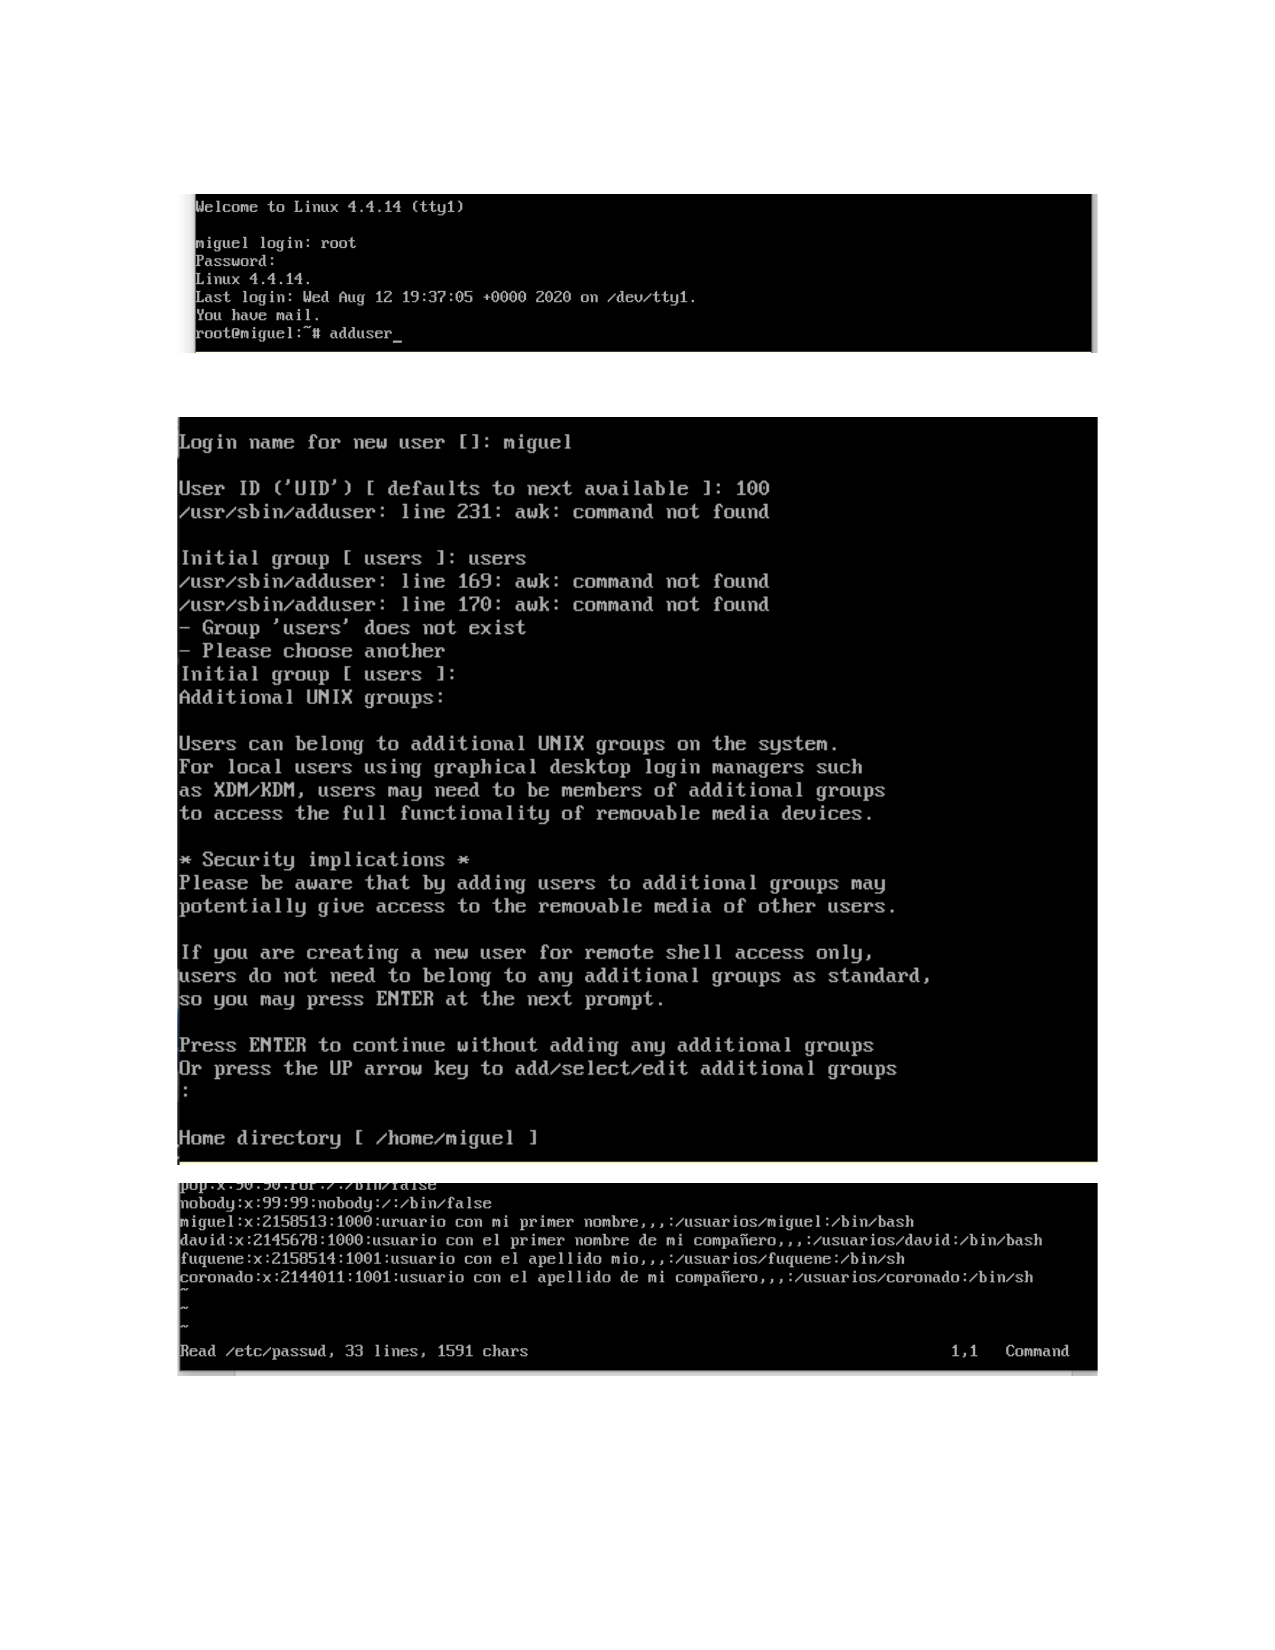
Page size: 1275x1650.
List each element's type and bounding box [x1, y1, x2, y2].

picture [177, 194, 1098, 353]
picture [177, 1183, 1098, 1376]
picture [177, 417, 1098, 1165]
